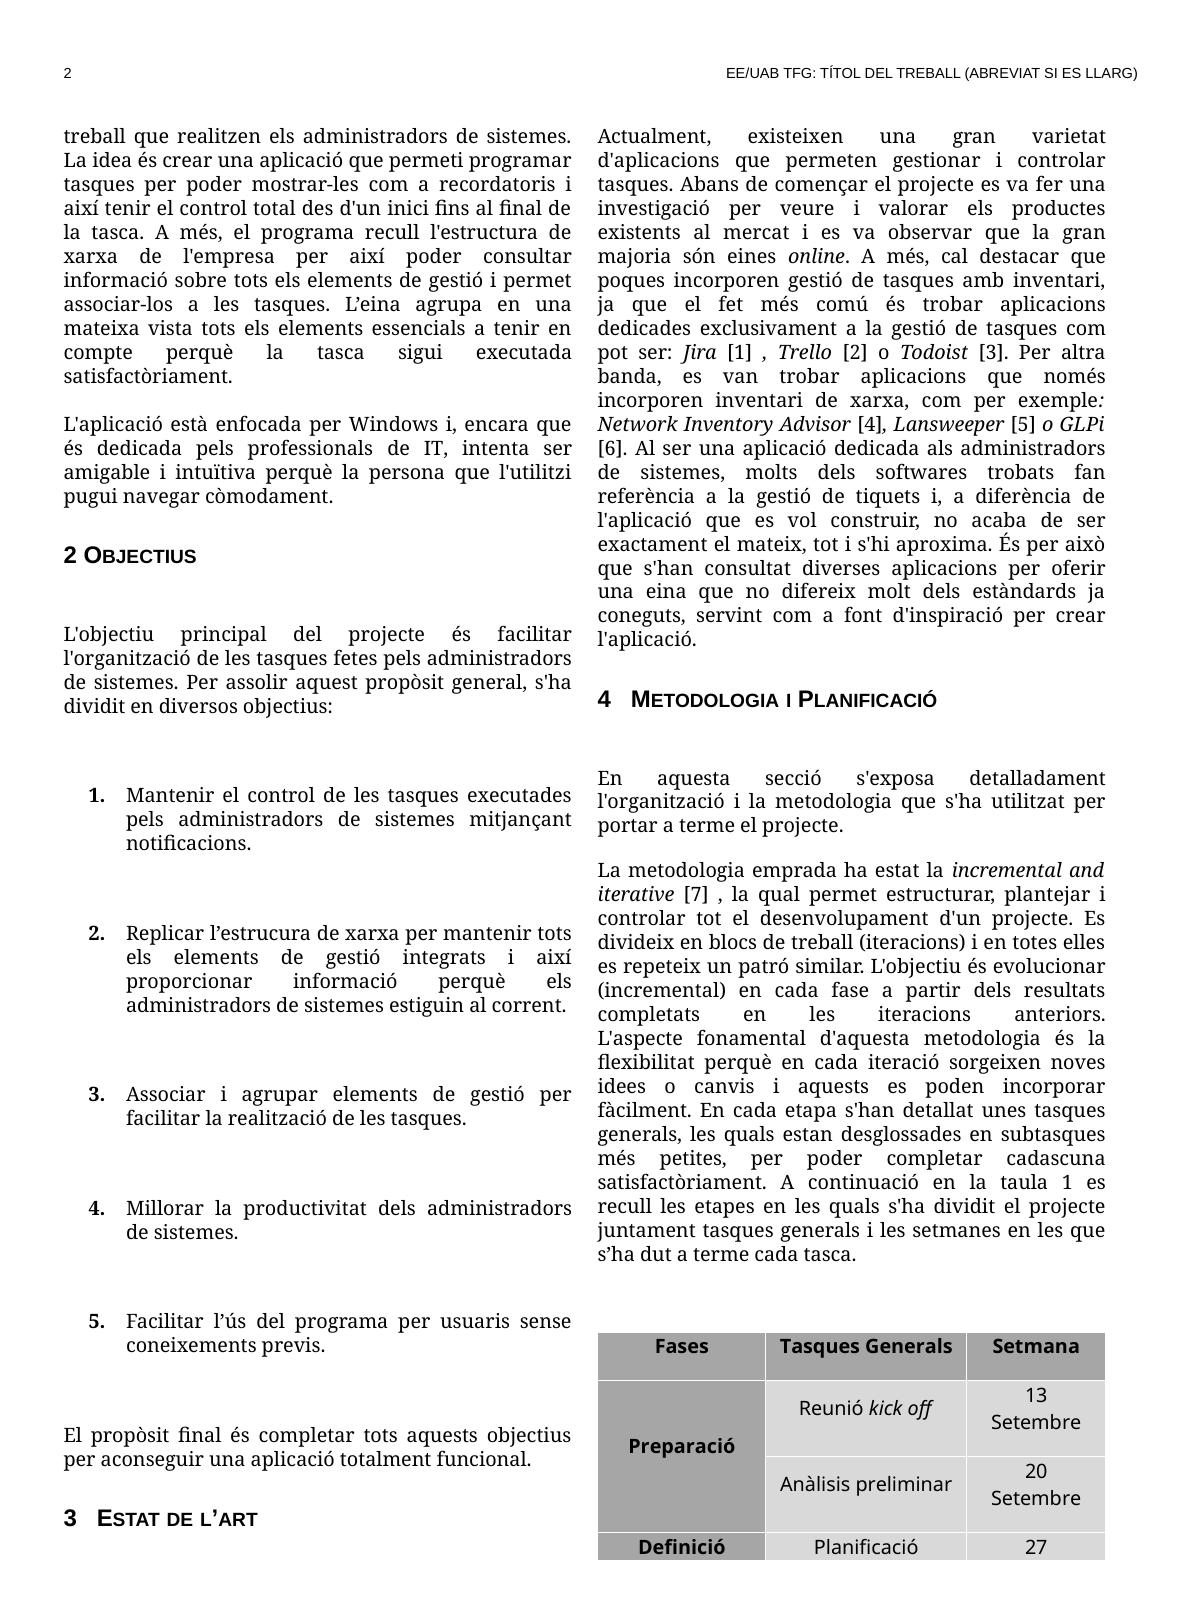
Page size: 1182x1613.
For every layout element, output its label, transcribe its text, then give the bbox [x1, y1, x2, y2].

text En aquesta secció s'exposa detalladament l'organització i la metodologia que s'ha utilitzat per portar a terme el projecte. [597, 766, 1106, 838]
table_header Setmana [967, 1333, 1105, 1380]
table_cell Definició [598, 1533, 765, 1560]
table_cell Anàlisis preliminar [766, 1457, 966, 1532]
subtitle 4 Metodologia i Planificació [597, 685, 1106, 713]
table_cell 20 Setembre [967, 1457, 1105, 1532]
table_header Fases [598, 1333, 765, 1380]
table_cell Preparació [598, 1381, 765, 1532]
text La metodologia emprada ha estat la incremental and iterative [7] , la qual permet estructurar, plantejar i controlar tot el desenvolupament d'un projecte. Es divideix en blocs de treball (iteracions) i en totes elles es repeteix un patró similar. L'objectiu és evolucionar (incremental) en cada fase a partir dels resultats completats en les iteracions anteriors. L'aspecte fonamental d'aquesta metodologia és la flexibilitat perquè en cada iteració sorgeixen noves idees o canvis i aquests es poden incorporar fàcilment. En cada etapa s'han detallat unes tasques generals, les quals estan desglossades en subtasques més petites, per poder completar cadascuna satisfactòriament. A continuació en la taula 1 es recull les etapes en les quals s'ha dividit el projecte juntament tasques generals i les setmanes en les que s’ha dut a terme cada tasca. [597, 858, 1106, 1266]
subtitle 2 Objectius [63, 541, 572, 569]
text El propòsit final és completar tots aquests objectius per aconseguir una aplicació totalment funcional. [63, 1423, 572, 1471]
list Millorar la productivitat dels administradors de sistemes. [88, 1196, 572, 1244]
text L'objectiu principal del projecte és facilitar l'organització de les tasques fetes pels administradors de sistemes. Per assolir aquest propòsit general, s'ha dividit en diversos objectius: [63, 622, 572, 718]
list Replicar l’estrucura de xarxa per mantenir tots els elements de gestió integrats i així proporcionar informació perquè els administradors de sistemes estiguin al corrent. [88, 921, 572, 1017]
list Facilitar l’ús del programa per usuaris sense coneixements previs. [88, 1309, 572, 1357]
table_cell 13 Setembre [967, 1381, 1105, 1456]
table_cell Planificació [766, 1533, 966, 1560]
table_header Tasques Generals [766, 1333, 966, 1380]
list Mantenir el control de les tasques executades pels administradors de sistemes mitjançant notificacions. [88, 783, 572, 855]
text Actualment, existeixen una gran varietat d'aplicacions que permeten gestionar i controlar tasques. Abans de començar el projecte es va fer una investigació per veure i valorar els productes existents al mercat i es va observar que la gran majoria són eines online. A més, cal destacar que poques incorporen gestió de tasques amb inventari, ja que el fet més comú és trobar aplicacions dedicades exclusivament a la gestió de tasques com pot ser: Jira [1] , Trello [2] o Todoist [3]. Per altra banda, es van trobar aplicacions que només incorporen inventari de xarxa, com per exemple: Network Inventory Advisor [4], Lansweeper [5] o GLPi [6]. Al ser una aplicació dedicada als administradors de sistemes, molts dels softwares trobats fan referència a la gestió de tiquets i, a diferència de l'aplicació que es vol construir, no acaba de ser exactament el mateix, tot i s'hi aproxima. És per això que s'han consultat diverses aplicacions per oferir una eina que no difereix molt dels estàndards ja coneguts, servint com a font d'inspiració per crear l'aplicació. [597, 124, 1106, 652]
subtitle 3 Estat de l’art [63, 1504, 572, 1532]
table_cell Reunió kick off [766, 1381, 966, 1456]
table_cell 27 Setembre [967, 1533, 1105, 1560]
list Associar i agrupar elements de gestió per facilitar la realització de les tasques. [88, 1082, 572, 1130]
